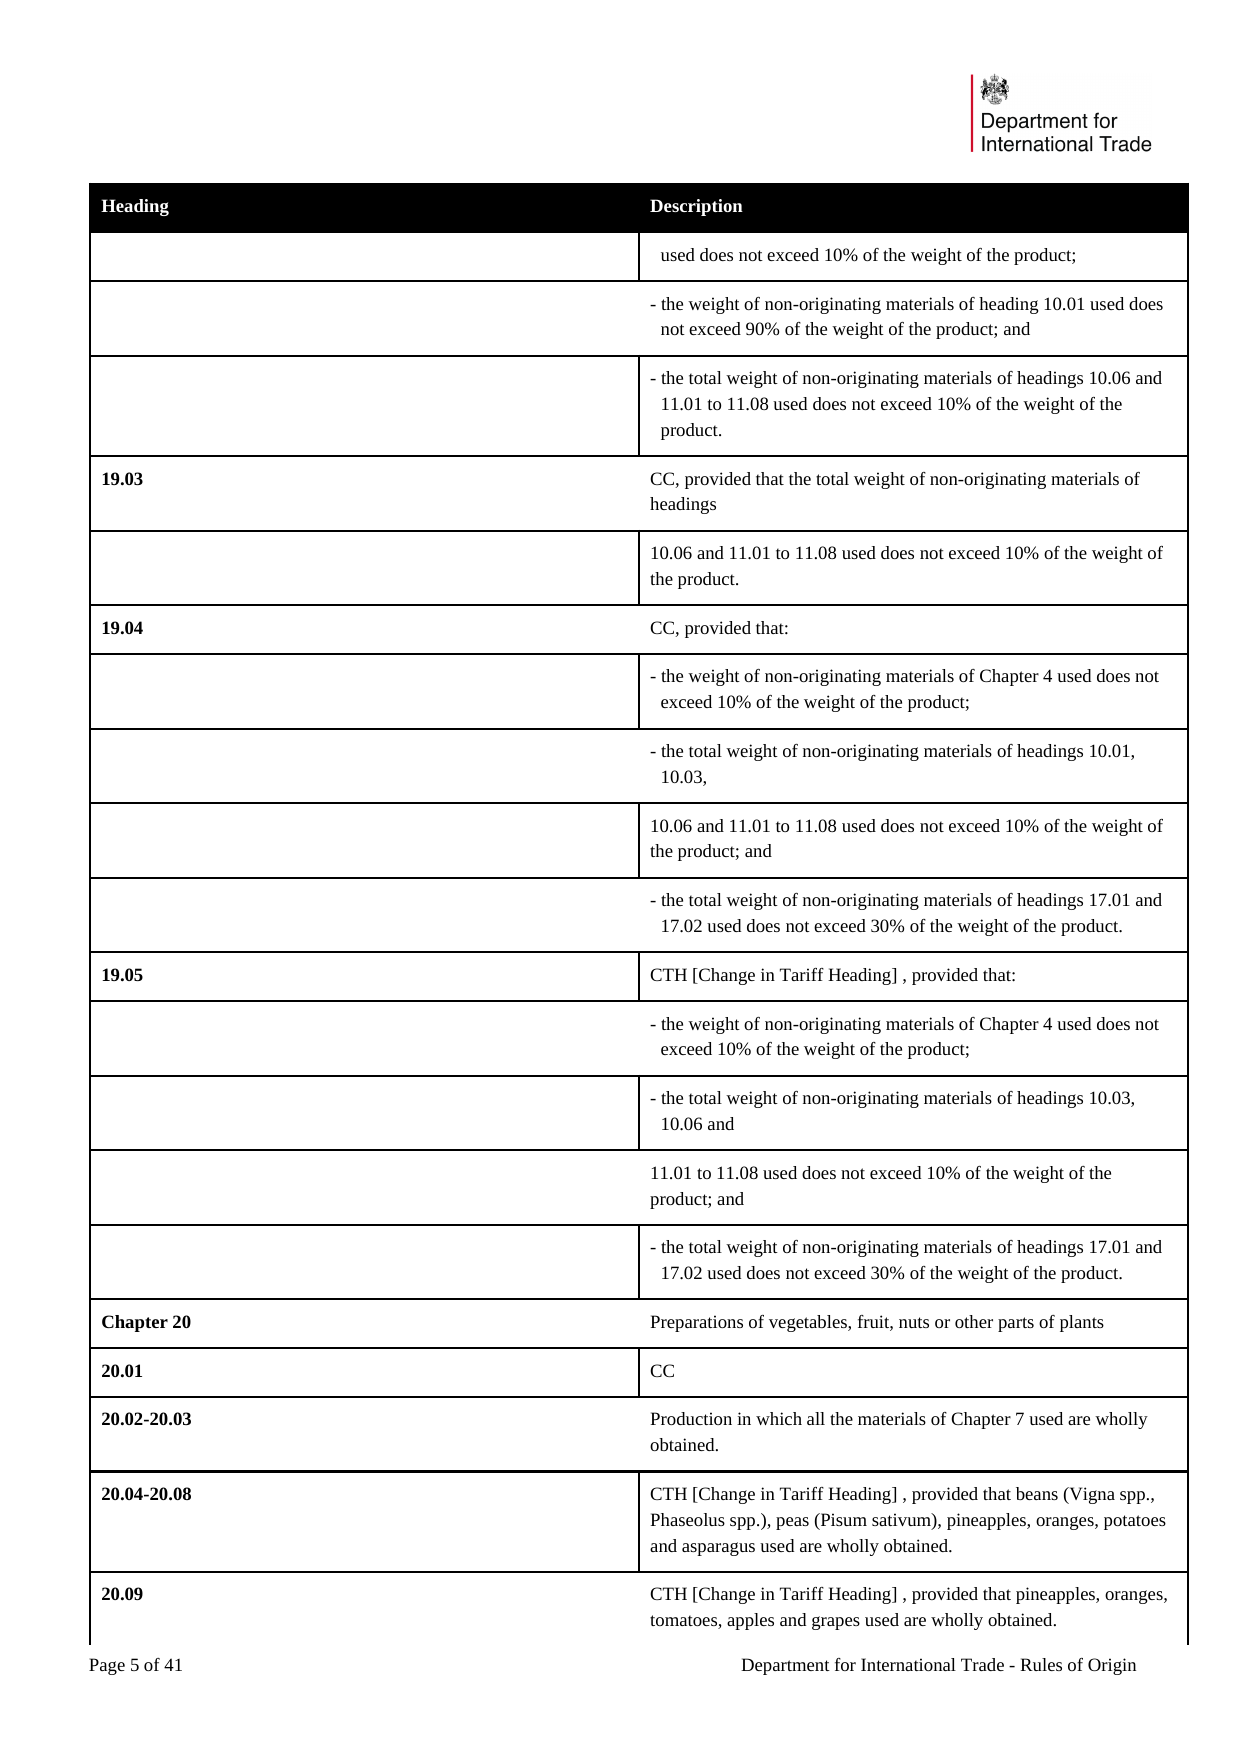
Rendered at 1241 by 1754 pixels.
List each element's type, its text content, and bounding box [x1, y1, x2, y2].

table_cell [91, 655, 638, 727]
table_cell [91, 1226, 638, 1298]
table_cell - the weight of non-originating materials of heading 10.01 used does not exceed 90% of the weight of the product; and [639, 282, 1187, 354]
table_cell CTH [Change in Tariff Heading] , provided that pineapples, oranges, tomatoes, apples and grapes used are wholly obtained. [639, 1573, 1187, 1645]
table_cell 19.04 [91, 606, 639, 653]
table_cell CTH [Change in Tariff Heading] , provided that: [640, 953, 1187, 1000]
table_cell - the total weight of non-originating materials of headings 17.01 and 17.02 used does not exceed 30% of the weight of the product. [639, 879, 1187, 951]
table_header Heading [91, 185, 639, 231]
table_cell Production in which all the materials of Chapter 7 used are wholly obtained. [639, 1398, 1187, 1470]
table_cell 19.03 [91, 457, 639, 529]
table_cell CC, provided that the total weight of non-originating materials of headings [639, 457, 1187, 529]
table_cell 20.09 [91, 1573, 639, 1645]
table_cell [91, 879, 639, 951]
table_cell [91, 730, 639, 802]
table_cell [91, 357, 638, 455]
table_cell 20.04-20.08 [91, 1473, 638, 1571]
table_cell - the total weight of non-originating materials of headings 10.01, 10.03, [639, 730, 1187, 802]
table_cell CC, provided that: [639, 606, 1187, 653]
table_cell [91, 532, 638, 604]
table_cell - the weight of non-originating materials of Chapter 4 used does not exceed 10% of the weight of the product; [640, 655, 1187, 727]
table_cell 19.05 [91, 953, 638, 1000]
table_cell 20.02-20.03 [91, 1398, 639, 1470]
table_cell - the total weight of non-originating materials of headings 10.03, 10.06 and [640, 1077, 1187, 1149]
table_cell Preparations of vegetables, fruit, nuts or other parts of plants [639, 1300, 1187, 1347]
table_header Description [639, 185, 1187, 231]
table_cell - the weight of non-originating materials of Chapter 4 used does not exceed 10% of the weight of the product; [639, 1002, 1187, 1074]
table_cell - the total weight of non-originating materials of headings 10.06 and 11.01 to 11.08 used does not exceed 10% of the weight of the product. [640, 357, 1187, 455]
table_cell [91, 804, 638, 877]
table_cell [91, 1002, 639, 1074]
table_cell - the total weight of non-originating materials of headings 17.01 and 17.02 used does not exceed 30% of the weight of the product. [640, 1226, 1187, 1298]
table_cell Chapter 20 [91, 1300, 639, 1347]
picture [969, 73, 1152, 153]
table_cell - the total weight of non-originating materials of Chapters 2, 3 and 16 used does not exceed 10% of the weight of the product; [640, 233, 1187, 280]
table_cell 10.06 and 11.01 to 11.08 used does not exceed 10% of the weight of the product. [640, 532, 1187, 604]
table_cell [91, 282, 639, 354]
table_cell [91, 1151, 639, 1224]
table_cell CTH [Change in Tariff Heading] , provided that beans (Vigna spp., Phaseolus spp.), peas (Pisum sativum), pineapples, oranges, potatoes and asparagus used are wholly obtained. [640, 1473, 1187, 1571]
table_cell 11.01 to 11.08 used does not exceed 10% of the weight of the product; and [639, 1151, 1187, 1224]
table_cell [91, 1077, 638, 1149]
table_cell 10.06 and 11.01 to 11.08 used does not exceed 10% of the weight of the product; and [640, 804, 1187, 877]
table_cell CC [640, 1349, 1187, 1396]
table_cell [91, 233, 638, 280]
table_cell 20.01 [91, 1349, 638, 1396]
